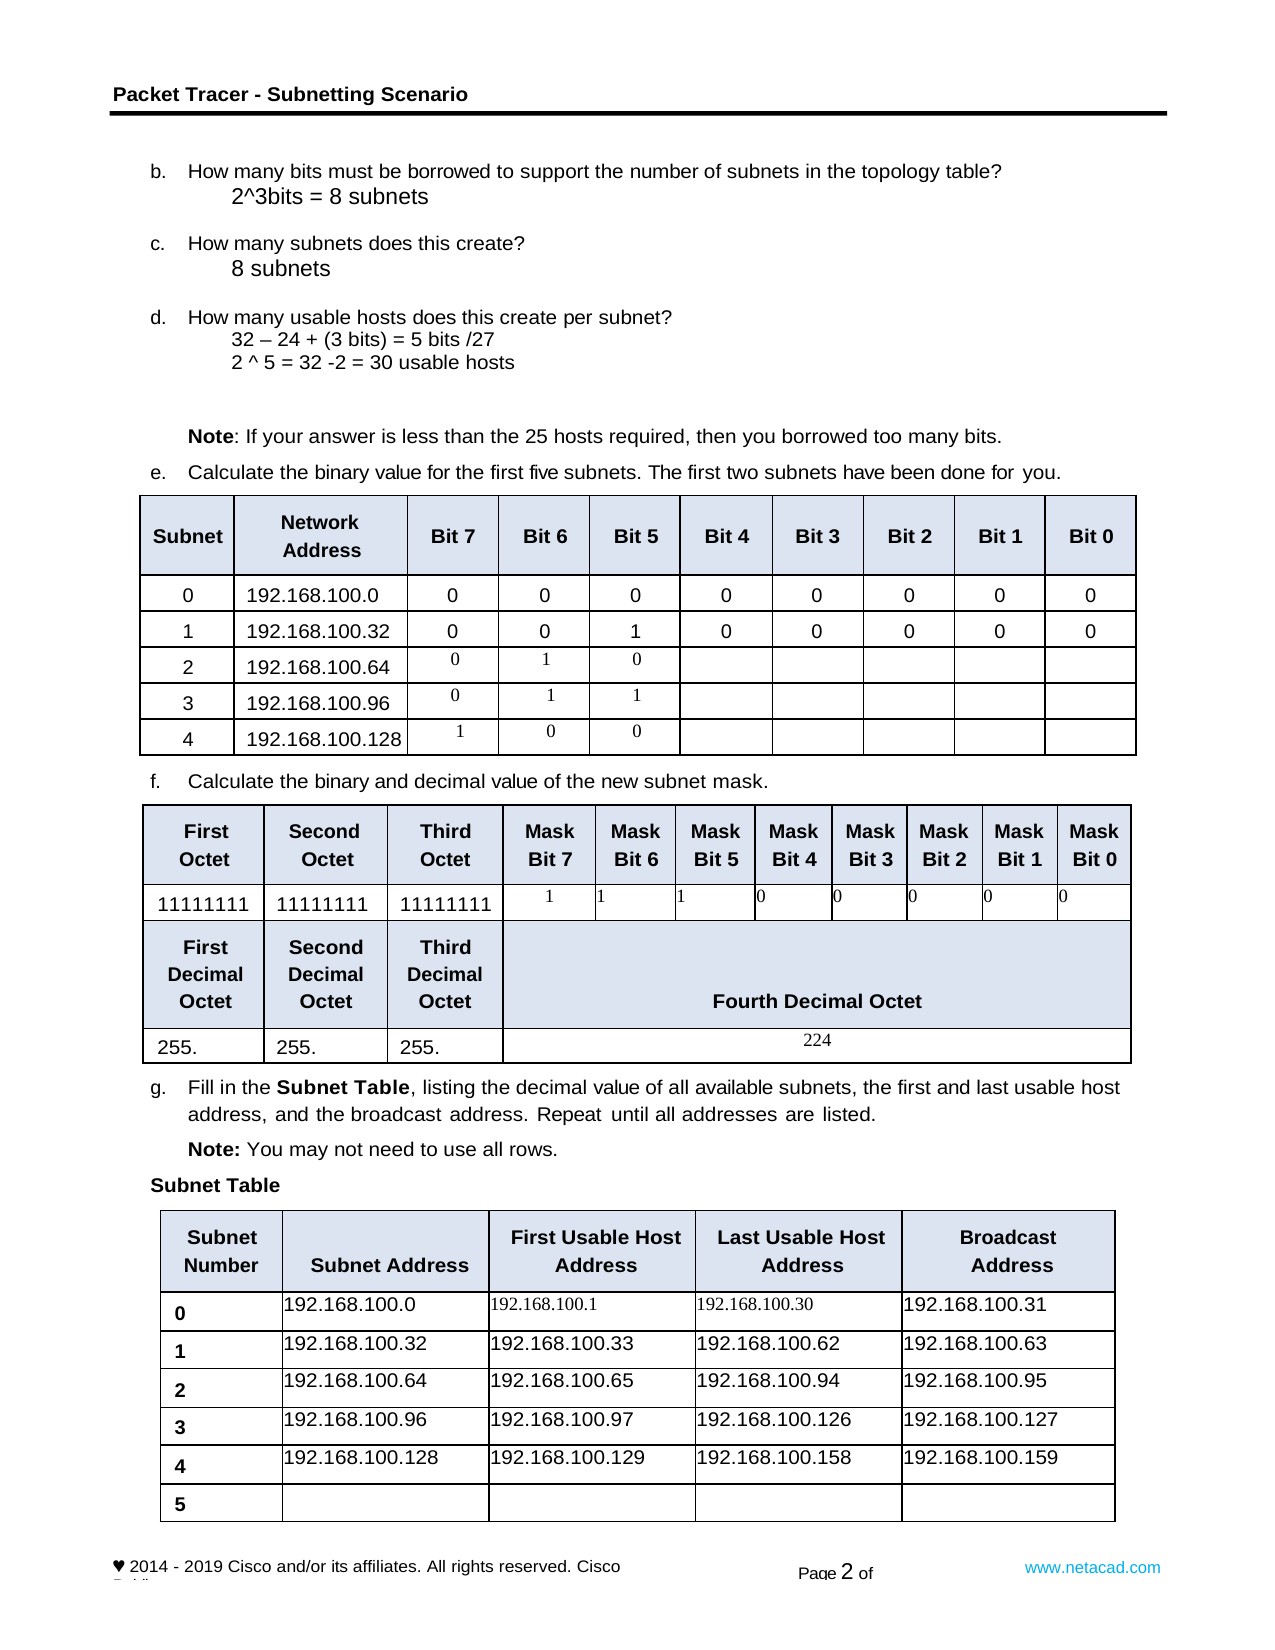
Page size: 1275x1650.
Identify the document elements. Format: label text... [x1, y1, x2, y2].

list 2 ^ 5 = 32 -2 = 30 usable hosts [188, 351, 1171, 374]
table_cell 1 [499, 648, 589, 682]
table_header Subnet [141, 496, 233, 574]
list 32 – 24 + (3 bits) = 5 bits /27 [188, 328, 1171, 351]
table_header Broadcast Address [903, 1211, 1114, 1291]
table_cell 255. [144, 1029, 263, 1062]
table_cell 192.168.100.126 [696, 1408, 901, 1444]
table_cell 192.168.100.0 [283, 1293, 488, 1330]
table_cell 0 [499, 720, 589, 754]
table_cell 0 [773, 612, 863, 646]
table_cell 192.168.100.94 [696, 1369, 901, 1407]
table_header Bit 2 [864, 496, 954, 574]
table_cell 0 [681, 576, 772, 610]
table_cell 192.168.100.64 [235, 648, 407, 682]
text Note: If your answer is less than the 25 hosts required, then you borrowed too many bits. [188, 424, 1171, 447]
table_cell [864, 684, 954, 718]
table_header Bit 3 [773, 496, 863, 574]
table_cell 192.168.100.65 [490, 1369, 695, 1407]
table_cell 1 [408, 720, 498, 754]
table_cell [1046, 648, 1135, 682]
table_cell 4 [161, 1446, 282, 1483]
table_cell 3 [161, 1408, 282, 1444]
table_cell [773, 684, 863, 718]
table_cell [490, 1485, 695, 1521]
table_cell 192.168.100.64 [283, 1369, 488, 1407]
table_cell 0 [955, 612, 1044, 646]
table_cell 192.168.100.32 [283, 1332, 488, 1368]
table_cell 0 [681, 612, 772, 646]
table_header Mask Bit 0 [1058, 806, 1130, 884]
table_cell 192.168.100.97 [490, 1408, 695, 1444]
table_cell 11111111 [265, 885, 387, 920]
table_cell 0 [756, 885, 831, 920]
table_header Last Usable Host Address [696, 1211, 901, 1291]
table_cell 192.168.100.0 [235, 576, 407, 610]
table_cell 1 [141, 612, 233, 646]
table_header Mask Bit 3 [833, 806, 906, 884]
table_cell 192.168.100.128 [283, 1446, 488, 1483]
table_cell [773, 648, 863, 682]
table_cell 2 [161, 1369, 282, 1407]
table_cell 0 [983, 885, 1057, 920]
table_cell 192.168.100.127 [903, 1408, 1114, 1444]
table_cell [773, 720, 863, 754]
table_header Bit 0 [1046, 496, 1135, 574]
table_cell 192.168.100.158 [696, 1446, 901, 1483]
table_cell 0 [408, 684, 498, 718]
table_cell 192.168.100.129 [490, 1446, 695, 1483]
table_cell 1 [590, 612, 679, 646]
text 2^3bits = 8 subnets [231, 183, 1171, 209]
table_cell 0 [908, 885, 982, 920]
table_cell 1 [676, 885, 754, 920]
table_cell 11111111 [144, 885, 263, 920]
table_cell 0 [161, 1293, 282, 1330]
table_cell 3 [141, 684, 233, 718]
table_cell Third Decimal Octet [388, 921, 502, 1028]
table_cell 0 [499, 612, 589, 646]
table_cell 192.168.100.128 [235, 720, 407, 754]
table_cell 192.168.100.33 [490, 1332, 695, 1368]
table_cell 0 [1046, 576, 1135, 610]
table_cell 5 [161, 1485, 282, 1521]
table_cell Second Decimal Octet [265, 921, 387, 1028]
table_cell 0 [955, 576, 1044, 610]
table_header Bit 5 [590, 496, 679, 574]
table_cell 192.168.100.96 [235, 684, 407, 718]
table_cell Fourth Decimal Octet [504, 921, 1130, 1028]
table_cell 192.168.100.159 [903, 1446, 1114, 1483]
table_header First Usable Host Address [490, 1211, 695, 1291]
list How many subnets does this create? [150, 232, 1171, 255]
table_cell 0 [773, 576, 863, 610]
table_cell 0 [408, 612, 498, 646]
table_cell 0 [590, 720, 679, 754]
table_cell [1046, 720, 1135, 754]
table_cell 1 [161, 1332, 282, 1368]
table_cell 1 [596, 885, 675, 920]
list Calculate the binary and decimal value of the new subnet mask. [150, 770, 1171, 793]
subtitle Subnet Table [150, 1174, 1171, 1197]
table_cell 0 [590, 576, 679, 610]
table_header Third Octet [388, 806, 502, 884]
table_cell 1 [499, 684, 589, 718]
table_cell [903, 1485, 1114, 1521]
table_header Mask Bit 2 [908, 806, 982, 884]
list How many usable hosts does this create per subnet? [150, 306, 1171, 328]
table_cell [1046, 684, 1135, 718]
table_cell 0 [833, 885, 906, 920]
table_cell 192.168.100.30 [696, 1293, 901, 1330]
text 8 subnets [231, 255, 1171, 281]
table_cell 255. [388, 1029, 502, 1062]
table_cell 0 [590, 648, 679, 682]
table_cell [681, 648, 772, 682]
table_header Network Address [235, 496, 407, 574]
table_cell [955, 720, 1044, 754]
table_cell 0 [141, 576, 233, 610]
table_cell [955, 684, 1044, 718]
table_cell 224 [504, 1029, 1130, 1062]
table_cell [696, 1485, 901, 1521]
table_header Mask Bit 5 [676, 806, 754, 884]
table_header Mask Bit 6 [596, 806, 675, 884]
table_cell [864, 720, 954, 754]
table_cell 0 [408, 648, 498, 682]
table_cell 0 [864, 612, 954, 646]
table_cell 0 [1046, 612, 1135, 646]
table_cell 1 [590, 684, 679, 718]
table_cell 192.168.100.63 [903, 1332, 1114, 1368]
table_header Bit 4 [681, 496, 772, 574]
table_header Bit 1 [955, 496, 1044, 574]
table_cell 2 [141, 648, 233, 682]
table_cell [864, 648, 954, 682]
table_cell 192.168.100.31 [903, 1293, 1114, 1330]
table_cell [681, 720, 772, 754]
table_header Subnet Number [161, 1211, 282, 1291]
table_header Bit 7 [408, 496, 498, 574]
table_cell 0 [1058, 885, 1130, 920]
table_cell 11111111 [388, 885, 502, 920]
table_header Subnet Address [283, 1211, 488, 1291]
text Note: You may not need to use all rows. [188, 1138, 1171, 1161]
table_cell [955, 648, 1044, 682]
table_header Second Octet [265, 806, 387, 884]
table_header Mask Bit 4 [756, 806, 831, 884]
table_header Bit 6 [499, 496, 589, 574]
table_cell 0 [864, 576, 954, 610]
table_cell 192.168.100.1 [490, 1293, 695, 1330]
list Calculate the binary value for the first five subnets. The first two subnets have been done for you. [150, 461, 1171, 483]
table_header First Octet [144, 806, 263, 884]
table_cell 0 [408, 576, 498, 610]
table_cell 192.168.100.62 [696, 1332, 901, 1368]
table_cell First Decimal Octet [144, 921, 263, 1028]
table_cell 192.168.100.95 [903, 1369, 1114, 1407]
table_cell 192.168.100.32 [235, 612, 407, 646]
table_cell 4 [141, 720, 233, 754]
table_cell [681, 684, 772, 718]
table_header Mask Bit 7 [504, 806, 595, 884]
table_cell [283, 1485, 488, 1521]
table_cell 255. [265, 1029, 387, 1062]
table_header Mask Bit 1 [983, 806, 1057, 884]
list How many bits must be borrowed to support the number of subnets in the topology table? [150, 160, 1171, 183]
table_cell 192.168.100.96 [283, 1408, 488, 1444]
table_cell 1 [504, 885, 595, 920]
list Fill in the Subnet Table, listing the decimal value of all available subnets, the first and last usable host address, and the broadcast address. Repeat until all addresses are listed. [150, 1076, 1127, 1125]
table_cell 0 [499, 576, 589, 610]
